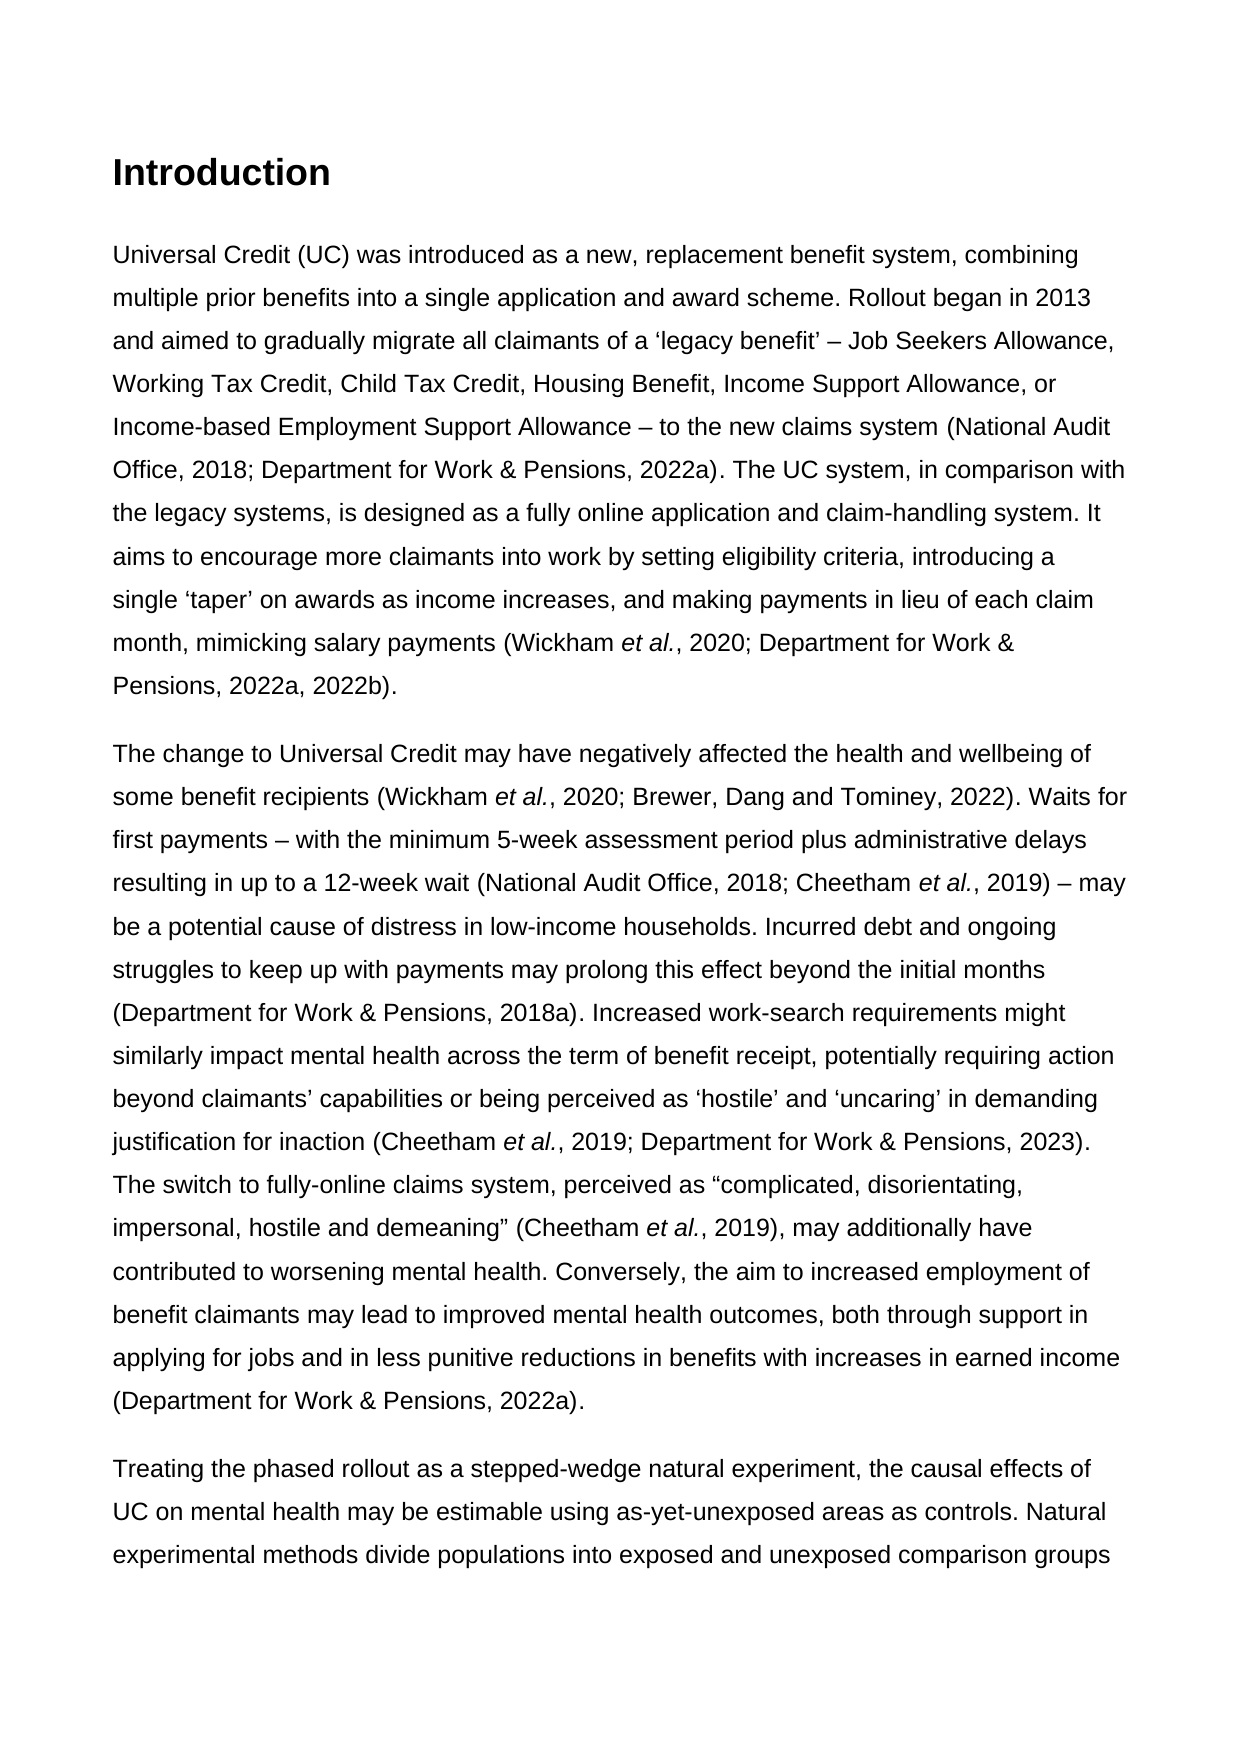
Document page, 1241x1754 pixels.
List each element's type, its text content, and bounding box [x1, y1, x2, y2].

subtitle Introduction [112, 150, 1128, 193]
text The change to Universal Credit may have negatively affected the health and wellbeing of some benefit recipients (Wickham et al., 2020; Brewer, Dang and Tominey, 2022). Waits for first payments – with the minimum 5-week assessment period plus administrative delays resulting in up to a 12-week wait (National Audit Office, 2018; Cheetham et al., 2019) – may be a potential cause of distress in low-income households. Incurred debt and ongoing struggles to keep up with payments may prolong this effect beyond the initial months (Department for Work & Pensions, 2018a). Increased work-search requirements might similarly impact mental health across the term of benefit receipt, potentially requiring action beyond claimants’ capabilities or being perceived as ‘hostile’ and ‘uncaring’ in demanding justification for inaction (Cheetham et al., 2019; Department for Work & Pensions, 2023). The switch to fully-online claims system, perceived as “complicated, disorientating, impersonal, hostile and demeaning” (Cheetham et al., 2019), may additionally have contributed to worsening mental health. Conversely, the aim to increased employment of benefit claimants may lead to improved mental health outcomes, both through support in applying for jobs and in less punitive reductions in benefits with increases in earned income (Department for Work & Pensions, 2022a). [112, 739, 1128, 1415]
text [112, 1454, 1128, 1569]
text Universal Credit (UC) was introduced as a new, replacement benefit system, combining multiple prior benefits into a single application and award scheme. Rollout began in 2013 and aimed to gradually migrate all claimants of a ‘legacy benefit’ – Job Seekers Allowance, Working Tax Credit, Child Tax Credit, Housing Benefit, Income Support Allowance, or Income-based Employment Support Allowance – to the new claims system (National Audit Office, 2018; Department for Work & Pensions, 2022a). The UC system, in comparison with the legacy systems, is designed as a fully online application and claim-handling system. It aims to encourage more claimants into work by setting eligibility criteria, introducing a single ‘taper’ on awards as income increases, and making payments in lieu of each claim month, mimicking salary payments (Wickham et al., 2020; Department for Work & Pensions, 2022a, 2022b). [112, 240, 1128, 700]
